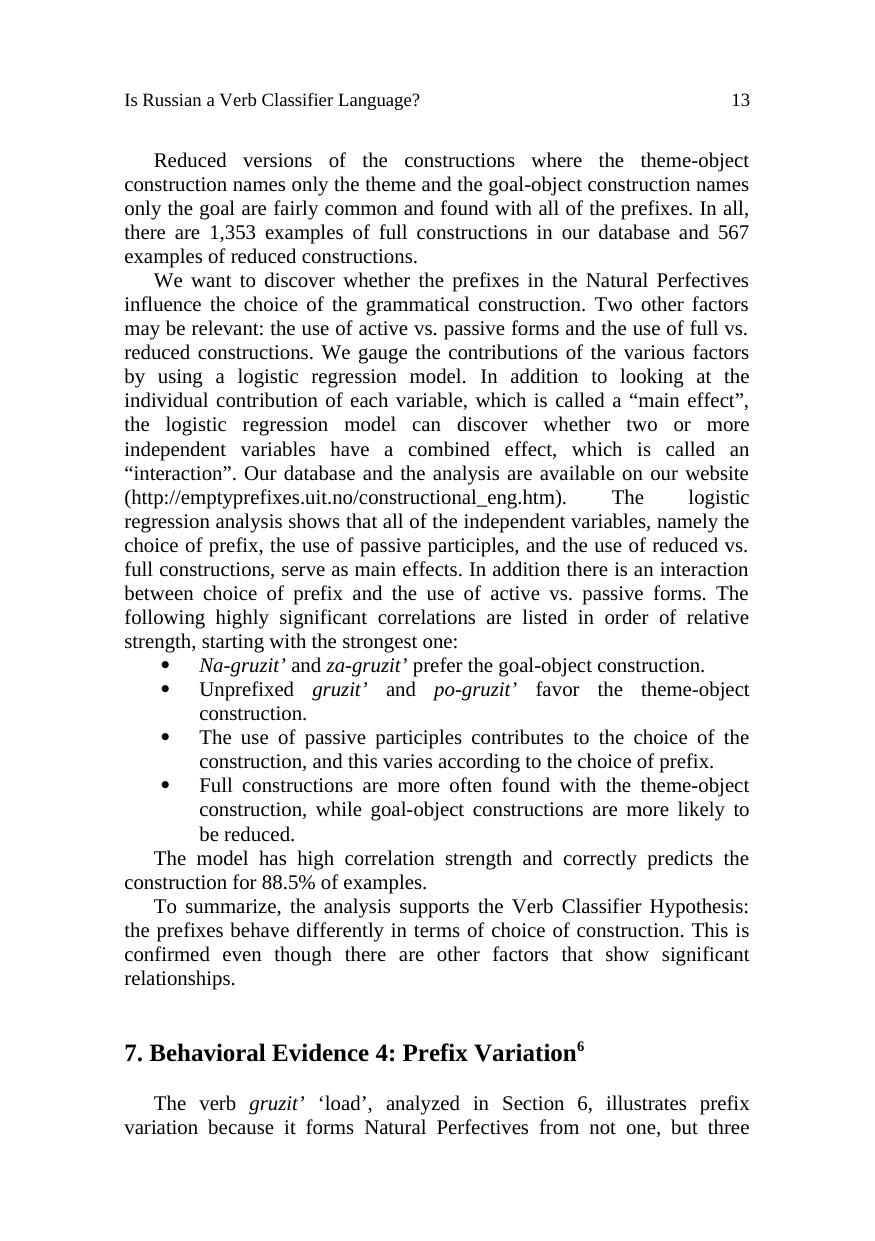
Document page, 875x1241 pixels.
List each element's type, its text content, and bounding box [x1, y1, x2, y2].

text We want to discover whether the prefixes in the Natural Perfectives influence the choice of the grammatical construction. Two other factors may be relevant: the use of active vs. passive forms and the use of full vs. reduced constructions. We gauge the contributions of the various factors by using a logistic regression model. In addition to looking at the individual contribution of each variable, which is called a “main effect”, the logistic regression model can discover whether two or more independent variables have a combined effect, which is called an “interaction”. Our database and the analysis are available on our website (http://emptyprefixes.uit.no/constructional_eng.htm). The logistic regression analysis shows that all of the independent variables, namely the choice of prefix, the use of passive participles, and the use of reduced vs. full constructions, serve as main effects. In addition there is an interaction between choice of prefix and the use of active vs. passive forms. The following highly significant correlations are listed in order of relative strength, starting with the strongest one: [124, 268, 750, 653]
list Unprefixed gruzit’ and po-gruzit’ favor the theme-object construction. [162, 677, 750, 725]
text Reduced versions of the constructions where the theme-object construction names only the theme and the goal-object construction names only the goal are fairly common and found with all of the prefixes. In all, there are 1,353 examples of full constructions in our database and 567 examples of reduced constructions. [124, 148, 750, 268]
text 7. Behavioral Evidence 4: Prefix Variation [124, 1038, 750, 1067]
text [124, 1091, 750, 1139]
text The model has high correlation strength and correctly predicts the construction for 88.5% of examples. [124, 846, 750, 894]
list Na-gruzit’ and za-gruzit’ prefer the goal-object construction. [162, 653, 750, 677]
list Full constructions are more often found with the theme-object construction, while goal-object constructions are more likely to be reduced. [162, 773, 750, 846]
text To summarize, the analysis supports the Verb Classifier Hypothesis: the prefixes behave differently in terms of choice of construction. This is confirmed even though there are other factors that show significant relationships. [124, 894, 750, 990]
list The use of passive participles contributes to the choice of the construction, and this varies according to the choice of prefix. [162, 725, 750, 773]
